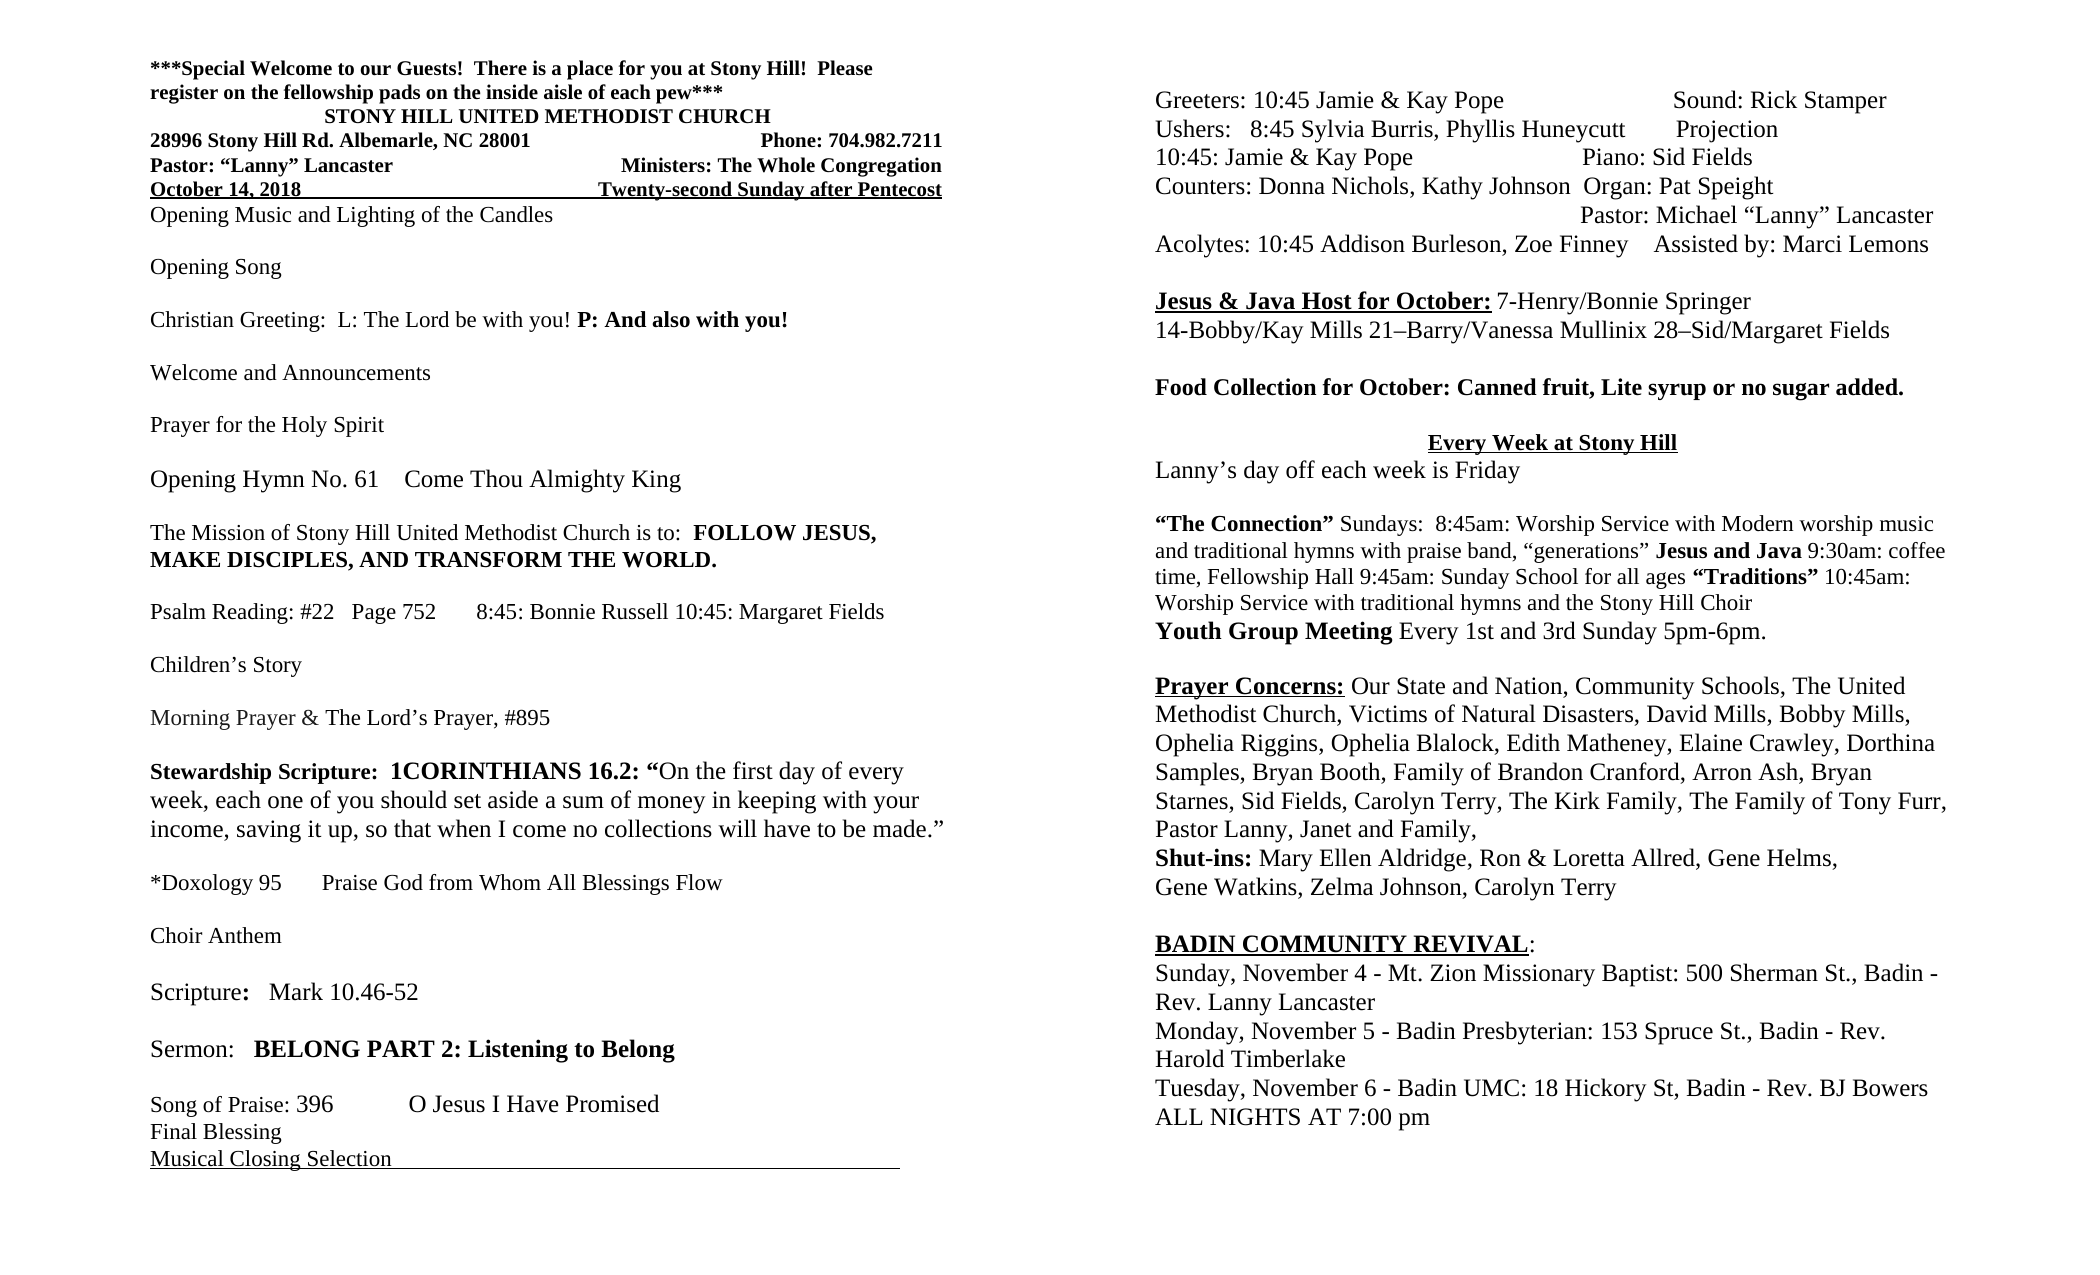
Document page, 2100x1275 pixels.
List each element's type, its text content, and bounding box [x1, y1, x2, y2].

text Final Blessing [150, 1118, 945, 1144]
text Welcome and Announcements [150, 359, 945, 385]
text BADIN COMMUNITY REVIVAL: [1155, 929, 1950, 958]
text 10:45: Jamie & Kay Pope Piano: Sid Fields [1155, 142, 1950, 171]
text Lanny’s day off each week is Friday [1155, 455, 1950, 484]
text Pastor: Michael “Lanny” Lancaster [1155, 200, 1950, 229]
text Gene Watkins, Zelma Johnson, Carolyn Terry [1155, 872, 1950, 901]
text Morning Prayer & The Lord’s Prayer, #895 [150, 704, 945, 730]
text STONY HILL UNITED METHODIST CHURCH [150, 104, 945, 128]
text Food Collection for October: Canned fruit, Lite syrup or no sugar added. [1155, 372, 1950, 400]
text Greeters: 10:45 Jamie & Kay Pope Sound: Rick Stamper [1155, 85, 1950, 114]
text Prayer Concerns: Our State and Nation, Community Schools, The United Methodist Church, Victims of Natural Disasters, David Mills, Bobby Mills, Ophelia Riggins, Ophelia Blalock, Edith Matheney, Elaine Crawley, Dorthina Samples, Bryan Booth, Family of Brandon Cranford, Arron Ash, Bryan Starnes, Sid Fields, Carolyn Terry, The Kirk Family, The Family of Tony Furr, Pastor Lanny, Janet and Family, [1155, 671, 1950, 843]
text Children’s Story [150, 651, 945, 677]
text October 14, 2018 Twenty-second Sunday after Pentecost [150, 177, 945, 201]
text Sunday, November 4 - Mt. Zion Missionary Baptist: 500 Sherman St., Badin - Rev. Lanny Lancaster Monday, November 5 - Badin Presbyterian: 153 Spruce St., Badin - Rev. Harold Timberlake Tuesday, November 6 - Badin UMC: 18 Hickory St, Badin - Rev. BJ Bowers ALL NIGHTS AT 7:00 pm [1155, 958, 1950, 1131]
text Opening Song [150, 253, 945, 280]
text Sermon: BELONG PART 2: Listening to Belong [150, 1034, 945, 1063]
text Song of Praise: 396 O Jesus I Have Promised [150, 1089, 945, 1118]
text Stewardship Scripture: 1CORINTHIANS 16.2: “On the first day of every week, each one of you should set aside a sum of money in keeping with your income, saving it up, so that when I come no collections will have to be made.” [150, 756, 945, 843]
text Ushers: 8:45 Sylvia Burris, Phyllis Huneycutt Projection [1155, 114, 1950, 142]
text Every Week at Stony Hill [1155, 429, 1950, 455]
text Pastor: “Lanny” Lancaster Ministers: The Whole Congregation [150, 152, 945, 177]
text Musical Closing Selection [150, 1144, 945, 1171]
text Opening Hymn No. 61 Come Thou Almighty King [150, 464, 945, 493]
text Opening Music and Lighting of the Candles [150, 201, 945, 227]
text Youth Group Meeting Every 1st and 3rd Sunday 5pm-6pm. [1155, 616, 1950, 644]
text Acolytes: 10:45 Addison Burleson, Zoe Finney Assisted by: Marci Lemons [1155, 229, 1950, 257]
text 14-Bobby/Kay Mills 21–Barry/Vanessa Mullinix 28–Sid/Margaret Fields [1155, 315, 1950, 344]
text Choir Anthem [150, 922, 945, 948]
text “The Connection” Sundays: 8:45am: Worship Service with Modern worship music and traditional hymns with praise band, “generations” Jesus and Java 9:30am: coffee time, Fellowship Hall 9:45am: Sunday School for all ages “Traditions” 10:45am: Worship Service with traditional hymns and the Stony Hill Choir [1155, 510, 1950, 616]
text Psalm Reading: #22 Page 752 8:45: Bonnie Russell 10:45: Margaret Fields [150, 598, 945, 625]
text Shut-ins: Mary Ellen Aldridge, Ron & Loretta Allred, Gene Helms, [1155, 843, 1950, 872]
text *Doxology 95 Praise God from Whom All Blessings Flow [150, 869, 945, 895]
text Jesus & Java Host for October: 7-Henry/Bonnie Springer [1155, 286, 1950, 315]
text Counters: Donna Nichols, Kathy Johnson Organ: Pat Speight [1155, 171, 1950, 200]
text Christian Greeting: L: The Lord be with you! P: And also with you! [150, 306, 945, 332]
text 28996 Stony Hill Rd. Albemarle, NC 28001 Phone: 704.982.7211 [150, 128, 945, 152]
text ***Special Welcome to our Guests! There is a place for you at Stony Hill! Please register on the fellowship pads on the inside aisle of each pew*** [150, 56, 945, 104]
text Scripture: Mark 10.46-52 [150, 977, 945, 1006]
text The Mission of Stony Hill United Methodist Church is to: FOLLOW JESUS, MAKE DISCIPLES, AND TRANSFORM THE WORLD. [150, 519, 945, 572]
text Prayer for the Holy Spirit [150, 411, 945, 438]
